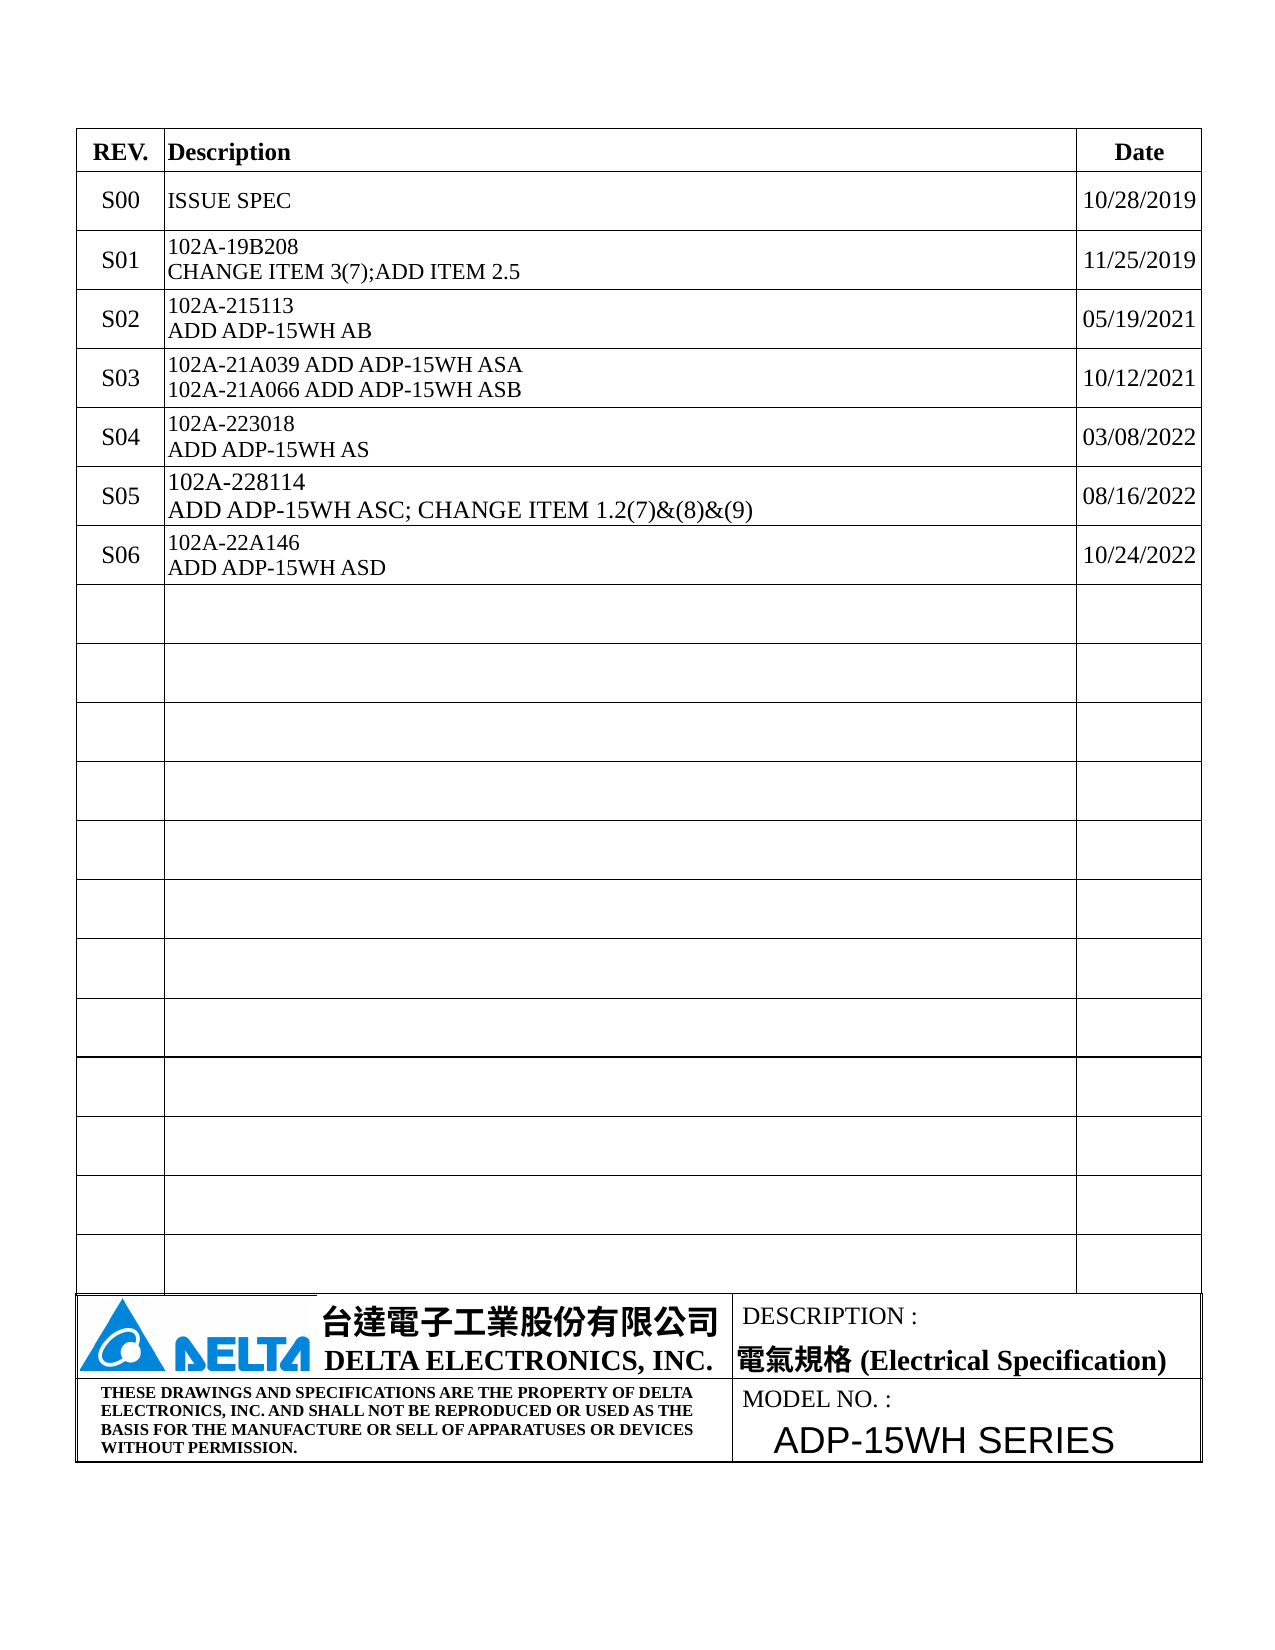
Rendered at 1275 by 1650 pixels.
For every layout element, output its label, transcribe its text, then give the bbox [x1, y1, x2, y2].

table_cell [1077, 585, 1201, 643]
table_header REV. [77, 129, 164, 171]
table_cell S00 [77, 172, 164, 229]
table_cell 102A-228114 ADD ADP-15WH ASC; CHANGE ITEM 1.2(7)&(8)&(9) [165, 467, 1076, 525]
table_cell [1077, 762, 1201, 820]
table_cell [165, 703, 1076, 761]
table_cell [1077, 821, 1201, 879]
table_cell 10/12/2021 [1077, 349, 1201, 407]
table_cell [1077, 703, 1201, 761]
table_cell 102A-21A039 ADD ADP-15WH ASA 102A-21A066 ADD ADP-15WH ASB [165, 349, 1076, 407]
table_cell [1077, 644, 1201, 702]
table_cell [1077, 999, 1201, 1056]
table_cell [1077, 1176, 1201, 1234]
table_cell 10/28/2019 [1077, 172, 1201, 229]
table_cell [77, 880, 164, 938]
table_cell [77, 585, 164, 643]
table_cell 05/19/2021 [1077, 290, 1201, 348]
table_cell S03 [77, 349, 164, 407]
table_cell [77, 1235, 164, 1293]
table_cell [165, 821, 1076, 879]
table_cell 11/25/2019 [1077, 231, 1201, 289]
table_cell [77, 939, 164, 997]
table_header Date [1077, 129, 1201, 171]
table_cell [1077, 1058, 1201, 1116]
table_cell [1077, 1117, 1201, 1174]
table_cell MODEL NO. : ADP-15WH SERIES [733, 1379, 1200, 1461]
table_cell [77, 1117, 164, 1174]
table_cell [165, 1235, 1076, 1293]
table_cell DESCRIPTION : 電氣規格 (Electrical Specification) [733, 1294, 1200, 1378]
table_cell S06 [77, 526, 164, 584]
table_cell [165, 1117, 1076, 1174]
table_cell 102A-19B208 CHANGE ITEM 3(7);ADD ITEM 2.5 [165, 231, 1076, 289]
table_cell S05 [77, 467, 164, 525]
table_cell [165, 880, 1076, 938]
picture [79, 1298, 310, 1371]
table_cell THESE DRAWINGS AND SPECIFICATIONS ARE THE PROPERTY OF DELTA ELECTRONICS, INC. AND SHALL NOT BE REPRODUCED OR USED AS THE BASIS FOR THE MANUFACTURE OR SELL OF APPARATUSES OR DEVICES WITHOUT PERMISSION. [78, 1379, 732, 1461]
table_cell ISSUE SPEC [165, 172, 1076, 229]
table_cell [165, 939, 1076, 997]
table_cell [77, 762, 164, 820]
table_cell [77, 1176, 164, 1234]
table_cell [1077, 880, 1201, 938]
table_cell S04 [77, 408, 164, 466]
table_header Description [165, 129, 1076, 171]
table_cell 台達電子工業股份有限公司 DELTA ELECTRONICS, INC. [317, 1294, 732, 1378]
table_cell [165, 999, 1076, 1056]
table_cell [165, 1058, 1076, 1116]
table_cell [165, 585, 1076, 643]
table_cell [165, 644, 1076, 702]
table_cell 08/16/2022 [1077, 467, 1201, 525]
table_cell [77, 821, 164, 879]
table_cell [78, 1296, 317, 1378]
table_cell [77, 1058, 164, 1116]
table_cell 102A-22A146 ADD ADP-15WH ASD [165, 526, 1076, 584]
table_cell [165, 762, 1076, 820]
table_cell [165, 1176, 1076, 1234]
table_cell 10/24/2022 [1077, 526, 1201, 584]
table_cell 102A-223018 ADD ADP-15WH AS [165, 408, 1076, 466]
table_cell [1077, 939, 1201, 997]
table_cell 03/08/2022 [1077, 408, 1201, 466]
table_cell 102A-215113 ADD ADP-15WH AB [165, 290, 1076, 348]
table_cell S01 [77, 231, 164, 289]
table_cell S02 [77, 290, 164, 348]
table_cell [77, 703, 164, 761]
table_cell [77, 644, 164, 702]
table_cell [1077, 1235, 1201, 1293]
table_cell [77, 999, 164, 1056]
